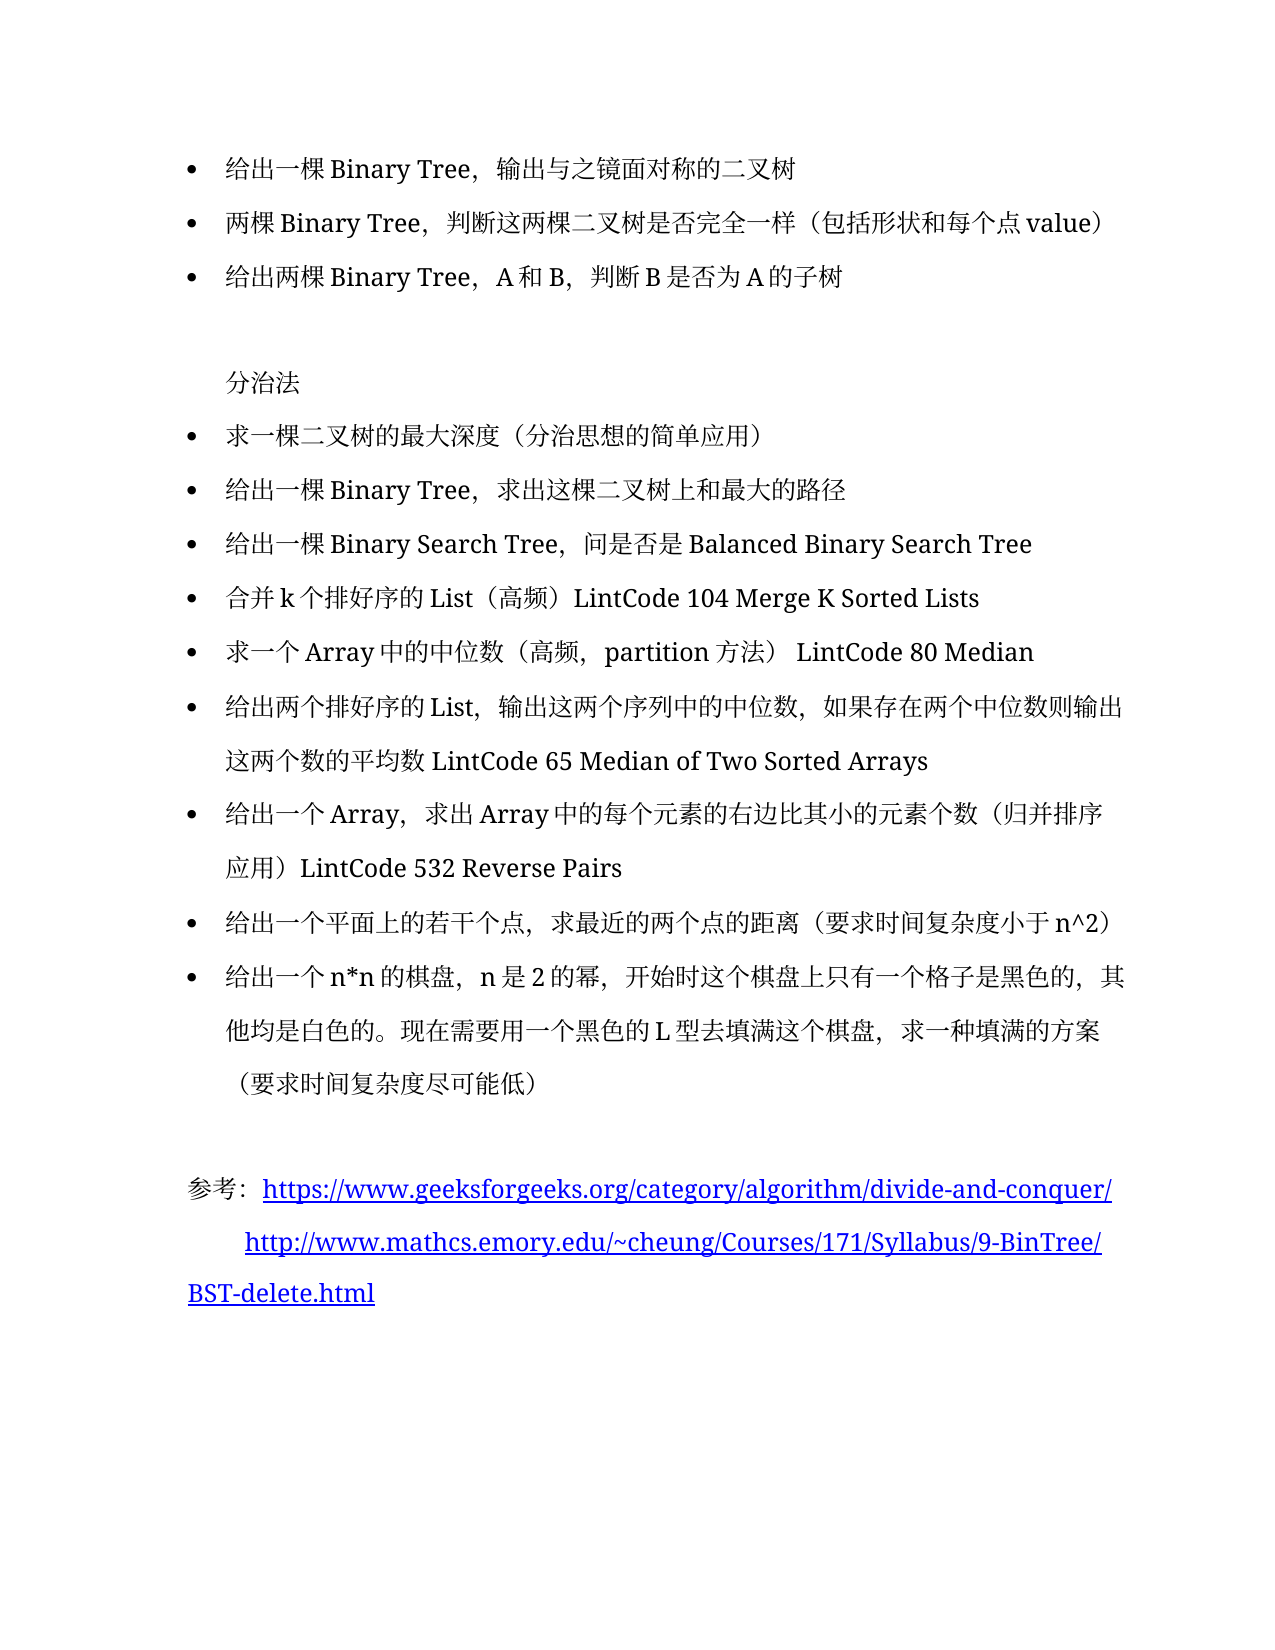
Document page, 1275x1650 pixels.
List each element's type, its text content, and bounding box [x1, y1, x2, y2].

list 给出一棵Binary Tree，输出与之镜面对称的二叉树 [187, 150, 1125, 186]
list 给出两棵Binary Tree，A和B，判断B是否为A的子树 [187, 258, 1125, 294]
list 给出一棵Binary Search Tree，问是否是Balanced Binary Search Tree [187, 525, 1125, 561]
list 给出两个排好序的List，输出这两个序列中的中位数，如果存在两个中位数则输出这两个数的平均数 LintCode 65 Median of Two Sorted Arrays [187, 687, 1125, 777]
text 分治法 [150, 363, 1125, 399]
list 求一棵二叉树的最大深度（分治思想的简单应用） [187, 417, 1125, 453]
list 给出一个n*n的棋盘，n是2的幂，开始时这个棋盘上只有一个格子是黑色的，其他均是白色的。现在需要用一个黑色的L型去填满这个棋盘，求一种填满的方案（要求时间复杂度尽可能低） [187, 957, 1125, 1101]
list 求一个Array中的中位数（高频，partition方法） LintCode 80 Median [187, 633, 1125, 669]
list 合并k个排好序的List（高频）LintCode 104 Merge K Sorted Lists [187, 579, 1125, 615]
list 给出一个Array，求出Array中的每个元素的右边比其小的元素个数（归并排序应用）LintCode 532 Reverse Pairs [187, 795, 1125, 885]
text http://www.mathcs.emory.edu/~cheung/Courses/171/Syllabus/9-BinTree/BST-delete.html [187, 1224, 1125, 1309]
list 给出一棵Binary Tree，求出这棵二叉树上和最大的路径 [187, 471, 1125, 507]
list 两棵Binary Tree，判断这两棵二叉树是否完全一样（包括形状和每个点value） [187, 204, 1125, 240]
list 给出一个平面上的若干个点，求最近的两个点的距离（要求时间复杂度小于n^2） [187, 903, 1125, 939]
text 参考：https://www.geeksforgeeks.org/category/algorithm/divide-and-conquer/ [187, 1170, 1125, 1206]
